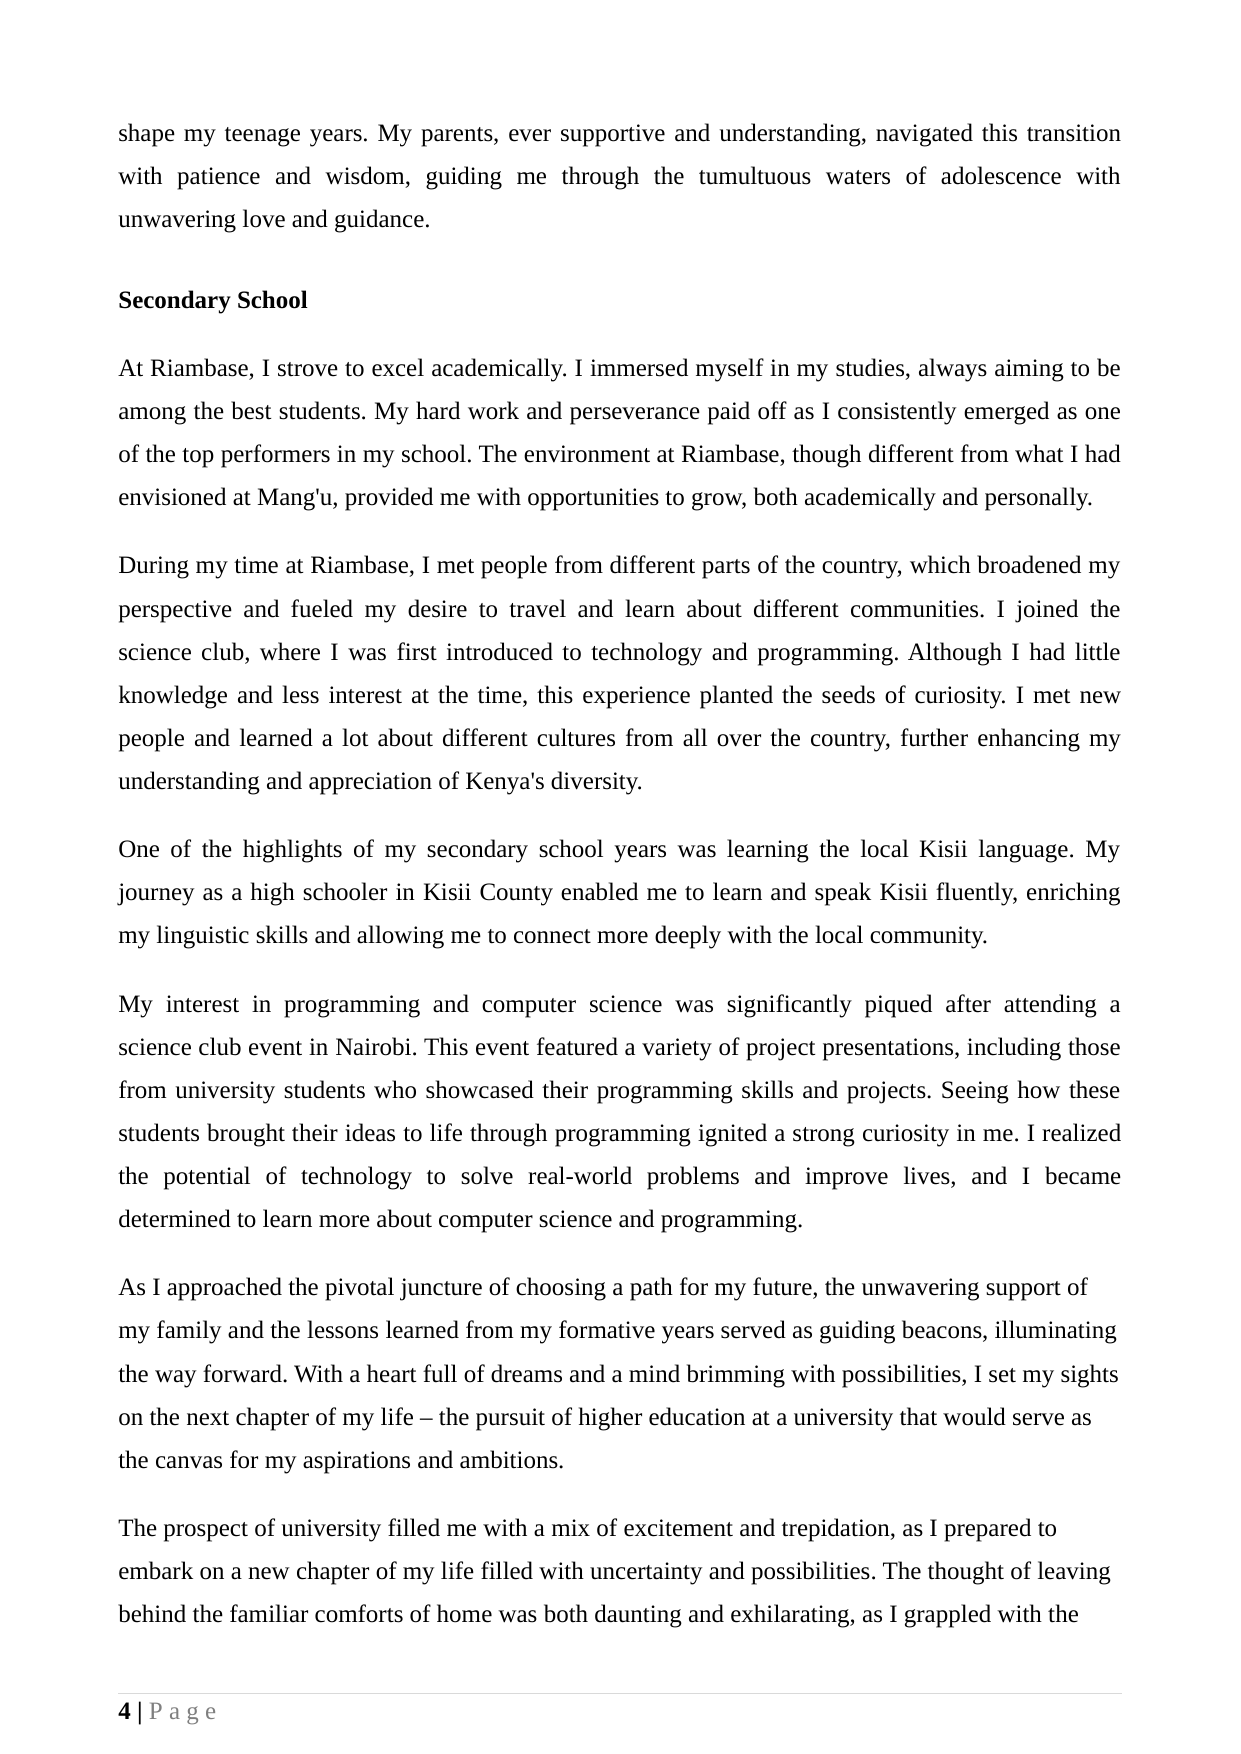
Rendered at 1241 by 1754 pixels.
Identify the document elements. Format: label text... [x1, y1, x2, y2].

text One of the highlights of my secondary school years was learning the local Kisii language. My journey as a high schooler in Kisii County enabled me to learn and speak Kisii fluently, enriching my linguistic skills and allowing me to connect more deeply with the local community. [118, 834, 1122, 949]
text As I approached the pivotal juncture of choosing a path for my future, the unwavering support of my family and the lessons learned from my formative years served as guiding beacons, illuminating the way forward. With a heart full of dreams and a mind brimming with possibilities, I set my sights on the next chapter of my life – the pursuit of higher education at a university that would serve as the canvas for my aspirations and ambitions. [118, 1272, 1122, 1474]
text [118, 1513, 1122, 1628]
text During my time at Riambase, I met people from different parts of the country, which broadened my perspective and fueled my desire to travel and learn about different communities. I joined the science club, where I was first introduced to technology and programming. Although I had little knowledge and less interest at the time, this experience planted the seeds of curiosity. I met new people and learned a lot about different cultures from all over the country, further enhancing my understanding and appreciation of Kenya's diversity. [118, 551, 1122, 795]
text At Riambase, I strove to excel academically. I immersed myself in my studies, always aiming to be among the best students. My hard work and perseverance paid off as I consistently emerged as one of the top performers in my school. The environment at Riambase, though different from what I had envisioned at Mang'u, provided me with opportunities to grow, both academically and personally. [118, 353, 1122, 511]
subtitle Secondary School [118, 285, 1122, 314]
text My interest in programming and computer science was significantly piqued after attending a science club event in Nairobi. This event featured a variety of project presentations, including those from university students who showcased their programming skills and projects. Seeing how these students brought their ideas to life through programming ignited a strong curiosity in me. I realized the potential of technology to solve real-world problems and improve lives, and I became determined to learn more about computer science and programming. [118, 989, 1122, 1233]
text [118, 118, 1122, 233]
